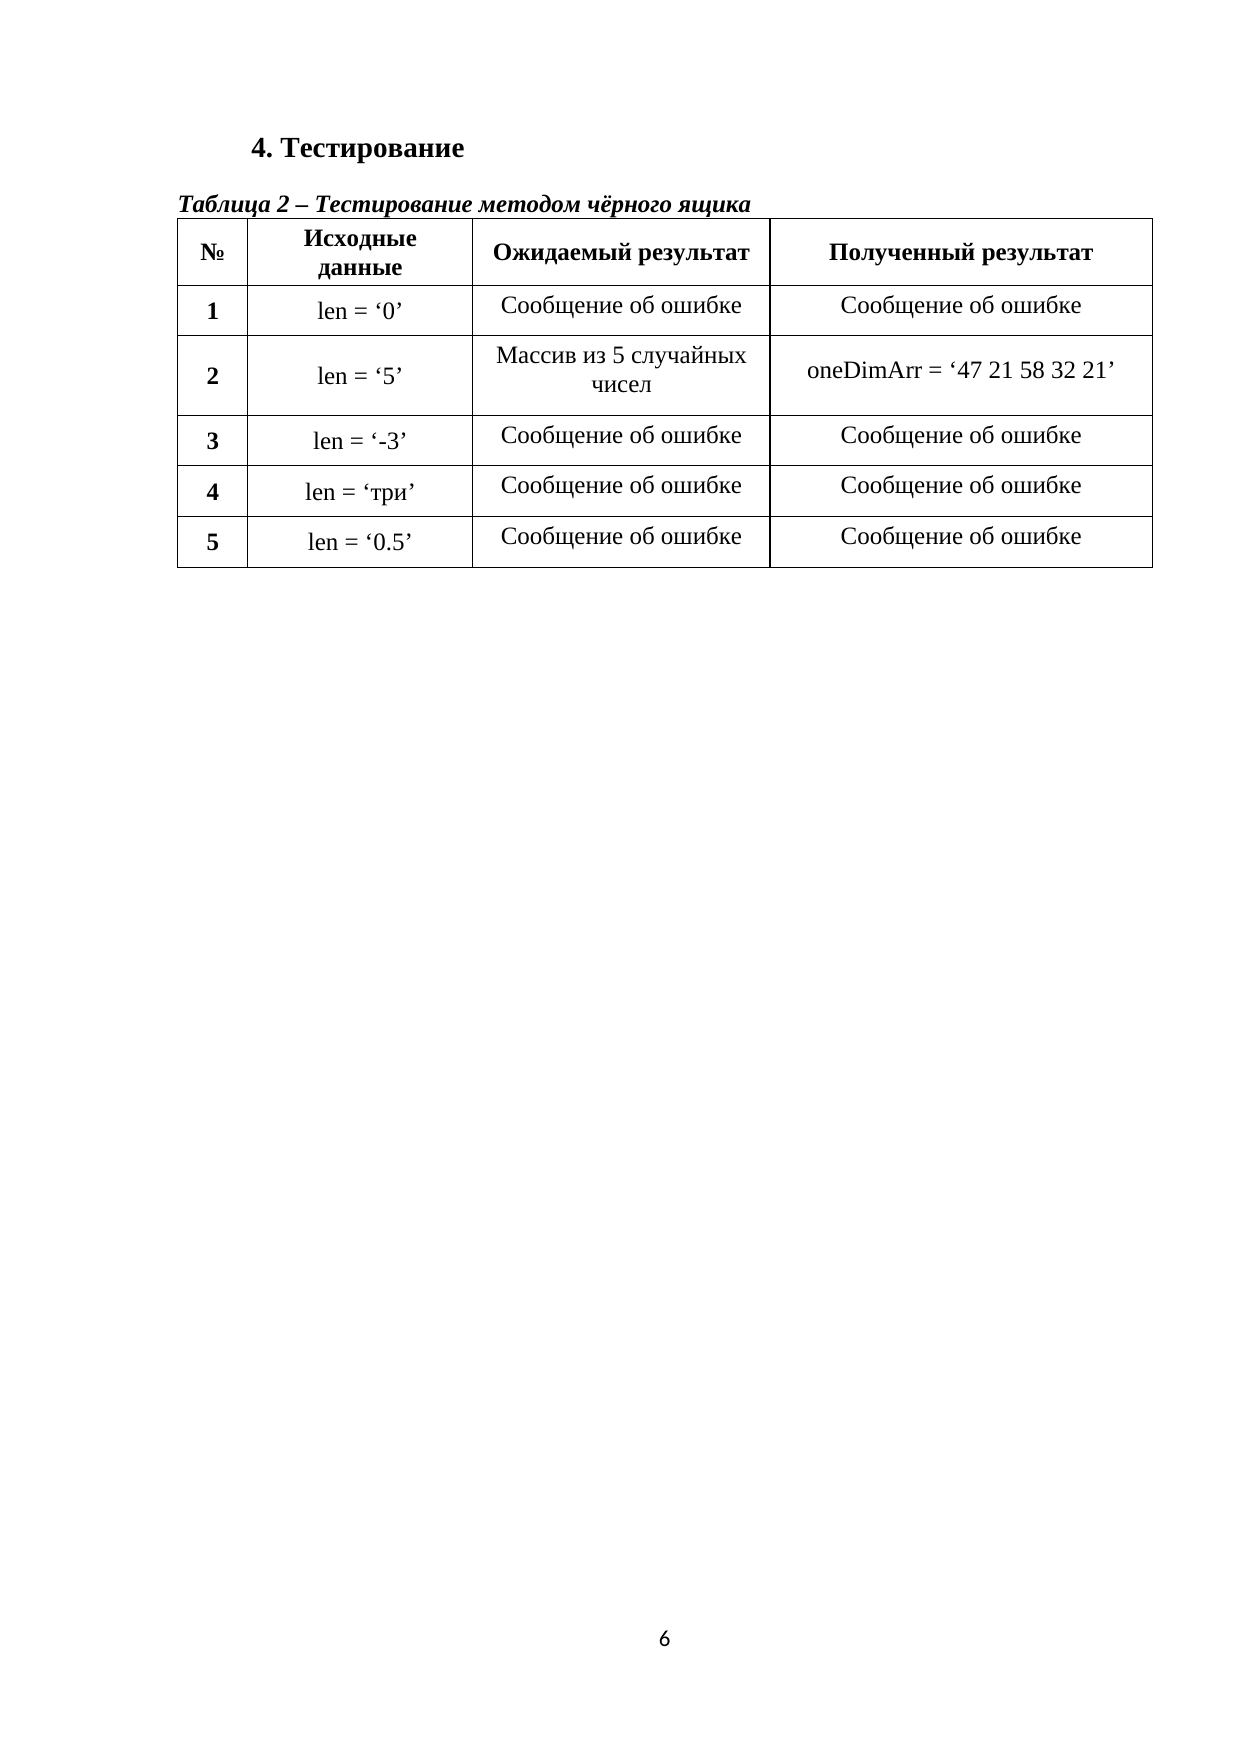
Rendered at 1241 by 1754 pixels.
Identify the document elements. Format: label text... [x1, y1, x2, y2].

table_cell Сообщение об ошибке [771, 466, 1152, 516]
table_cell len = ‘-3’ [248, 416, 472, 465]
table_header Ожидаемый результат [473, 219, 769, 285]
text 4. Тестирование [177, 131, 1152, 164]
table_cell len = ‘5’ [248, 336, 472, 415]
table_cell Сообщение об ошибке [473, 517, 769, 567]
table_header Полученный результат [771, 219, 1152, 285]
table_cell Сообщение об ошибке [473, 416, 769, 465]
table_cell len = ‘три’ [248, 466, 472, 516]
table_cell Сообщение об ошибке [473, 466, 769, 516]
table_cell Сообщение об ошибке [473, 286, 769, 335]
table_header Исходные данные [248, 219, 472, 285]
table_cell Сообщение об ошибке [771, 416, 1152, 465]
table_cell 1 [178, 286, 247, 335]
table_cell 2 [178, 336, 247, 415]
table_cell Сообщение об ошибке [771, 517, 1152, 567]
table_cell Сообщение об ошибке [771, 286, 1152, 335]
table_header № [178, 219, 247, 285]
table_cell 5 [178, 517, 247, 567]
table_cell oneDimArr = ‘47 21 58 32 21’ [771, 336, 1152, 415]
table_cell len = ‘0’ [248, 286, 472, 335]
table_cell Массив из 5 случайных чисел [473, 336, 769, 415]
table_cell len = ‘0.5’ [248, 517, 472, 567]
table_cell 4 [178, 466, 247, 516]
table_cell 3 [178, 416, 247, 465]
text Таблица 2 – Тестирование методом чёрного ящика [177, 189, 1152, 218]
